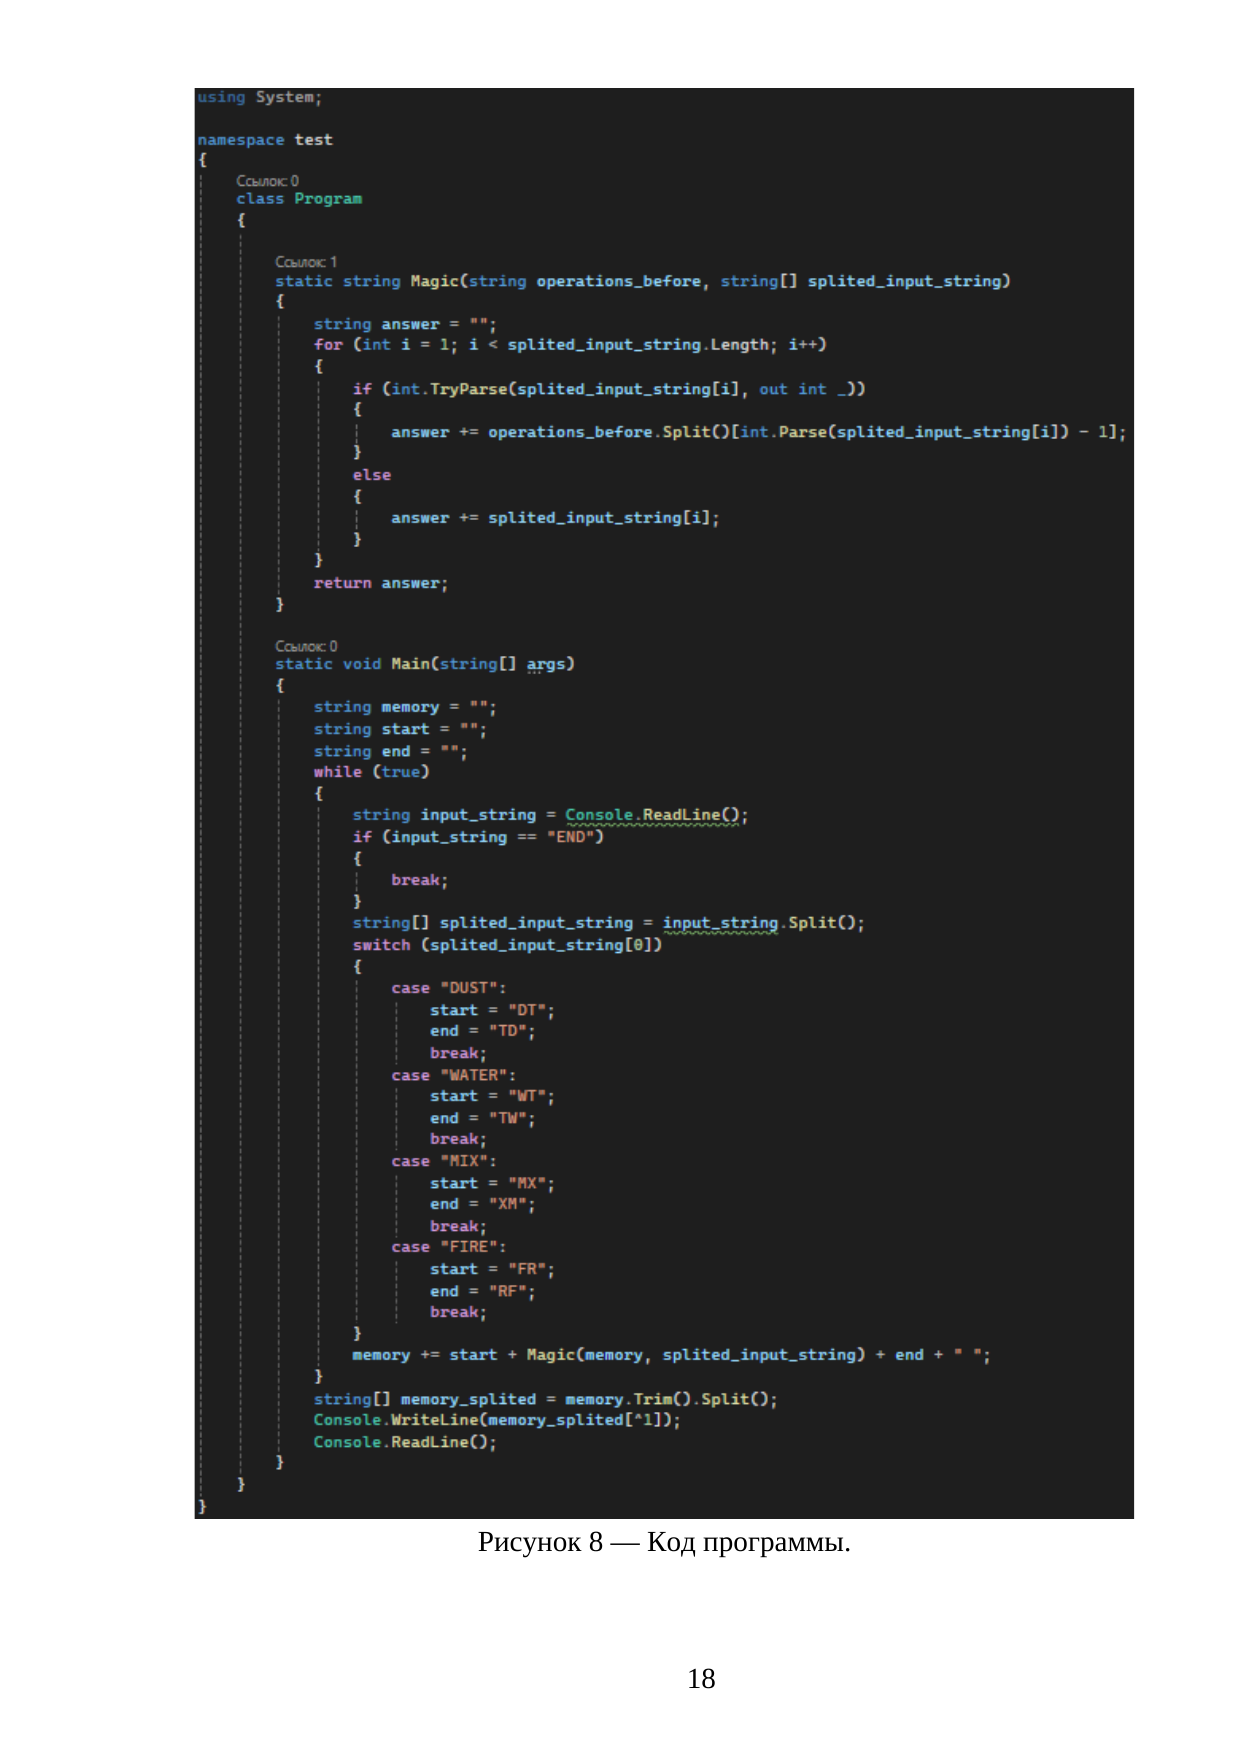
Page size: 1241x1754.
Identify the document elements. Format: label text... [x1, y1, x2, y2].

picture [194, 88, 1135, 1519]
text Рисунок 8 — Код программы. [177, 1524, 1152, 1557]
